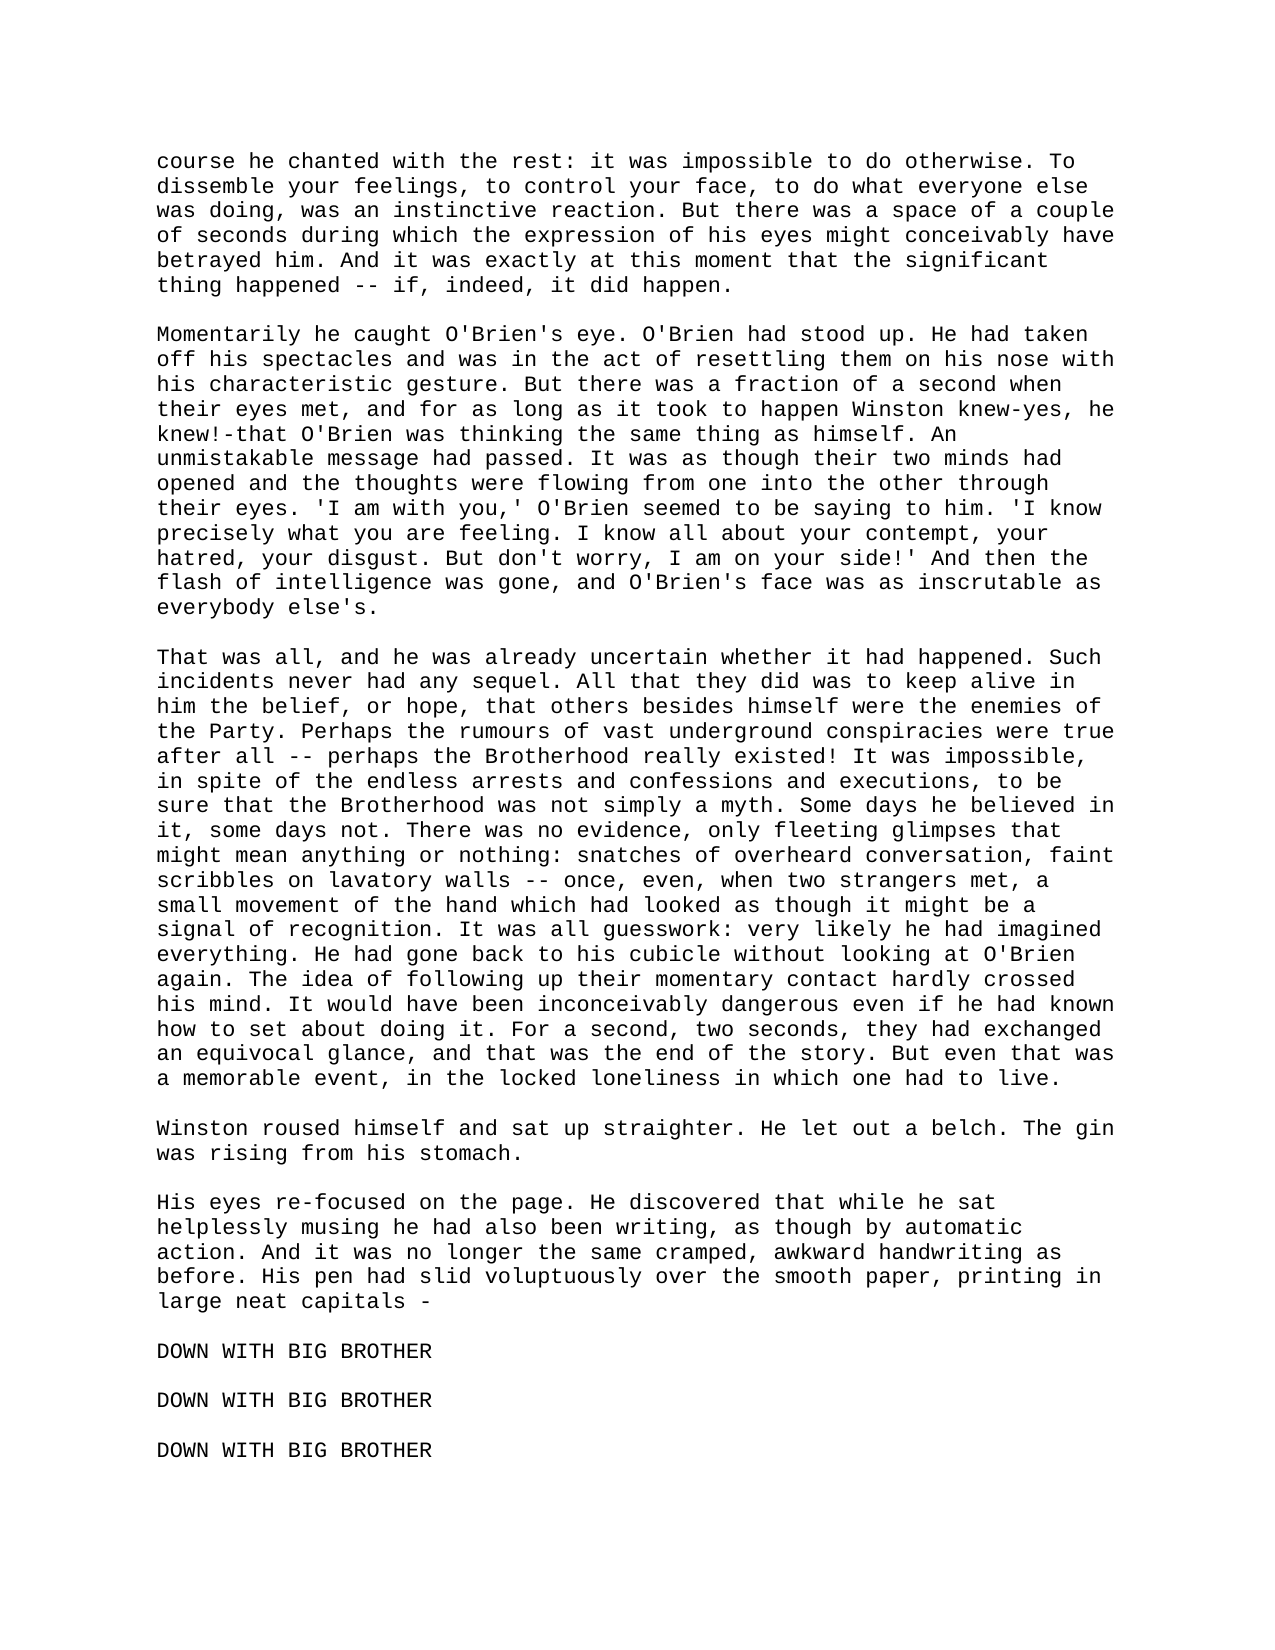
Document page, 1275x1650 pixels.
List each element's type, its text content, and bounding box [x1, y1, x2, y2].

text Winston roused himself and sat up straighter. He let out a belch. The gin was rising from his stomach. [156, 1117, 1118, 1166]
text That was all, and he was already uncertain whether it had happened. Such incidents never had any sequel. All that they did was to keep alive in him the belief, or hope, that others besides himself were the enemies of the Party. Perhaps the rumours of vast underground conspiracies were true after all -- perhaps the Brotherhood really existed! It was impossible, in spite of the endless arrests and confessions and executions, to be sure that the Brotherhood was not simply a myth. Some days he believed in it, some days not. There was no evidence, only fleeting glimpses that might mean anything or nothing: snatches of overheard conversation, faint scribbles on lavatory walls -- once, even, when two strangers met, a small movement of the hand which had looked as though it might be a signal of recognition. It was all guesswork: very likely he had imagined everything. He had gone back to his cubicle without looking at O'Brien again. The idea of following up their momentary contact hardly crossed his mind. It would have been inconceivably dangerous even if he had known how to set about doing it. For a second, two seconds, they had exchanged an equivocal glance, and that was the end of the story. But even that was a memorable event, in the locked loneliness in which one had to live. [156, 646, 1118, 1092]
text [156, 150, 1118, 299]
text DOWN WITH BIG BROTHER [156, 1340, 1118, 1365]
text Momentarily he caught O'Brien's eye. O'Brien had stood up. He had taken off his spectacles and was in the act of resettling them on his nose with his characteristic gesture. But there was a fraction of a second when their eyes met, and for as long as it took to happen Winston knew-yes, he knew!-that O'Brien was thinking the same thing as himself. An unmistakable message had passed. It was as though their two minds had opened and the thoughts were flowing from one into the other through their eyes. 'I am with you,' O'Brien seemed to be saying to him. 'I know precisely what you are feeling. I know all about your contempt, your hatred, your disgust. But don't worry, I am on your side!' And then the flash of intelligence was gone, and O'Brien's face was as inscrutable as everybody else's. [156, 323, 1118, 621]
text His eyes re-focused on the page. He discovered that while he sat helplessly musing he had also been writing, as though by automatic action. And it was no longer the same cramped, awkward handwriting as before. His pen had slid voluptuously over the smooth paper, printing in large neat capitals - [156, 1191, 1118, 1315]
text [156, 1439, 1118, 1464]
text DOWN WITH BIG BROTHER [156, 1389, 1118, 1414]
